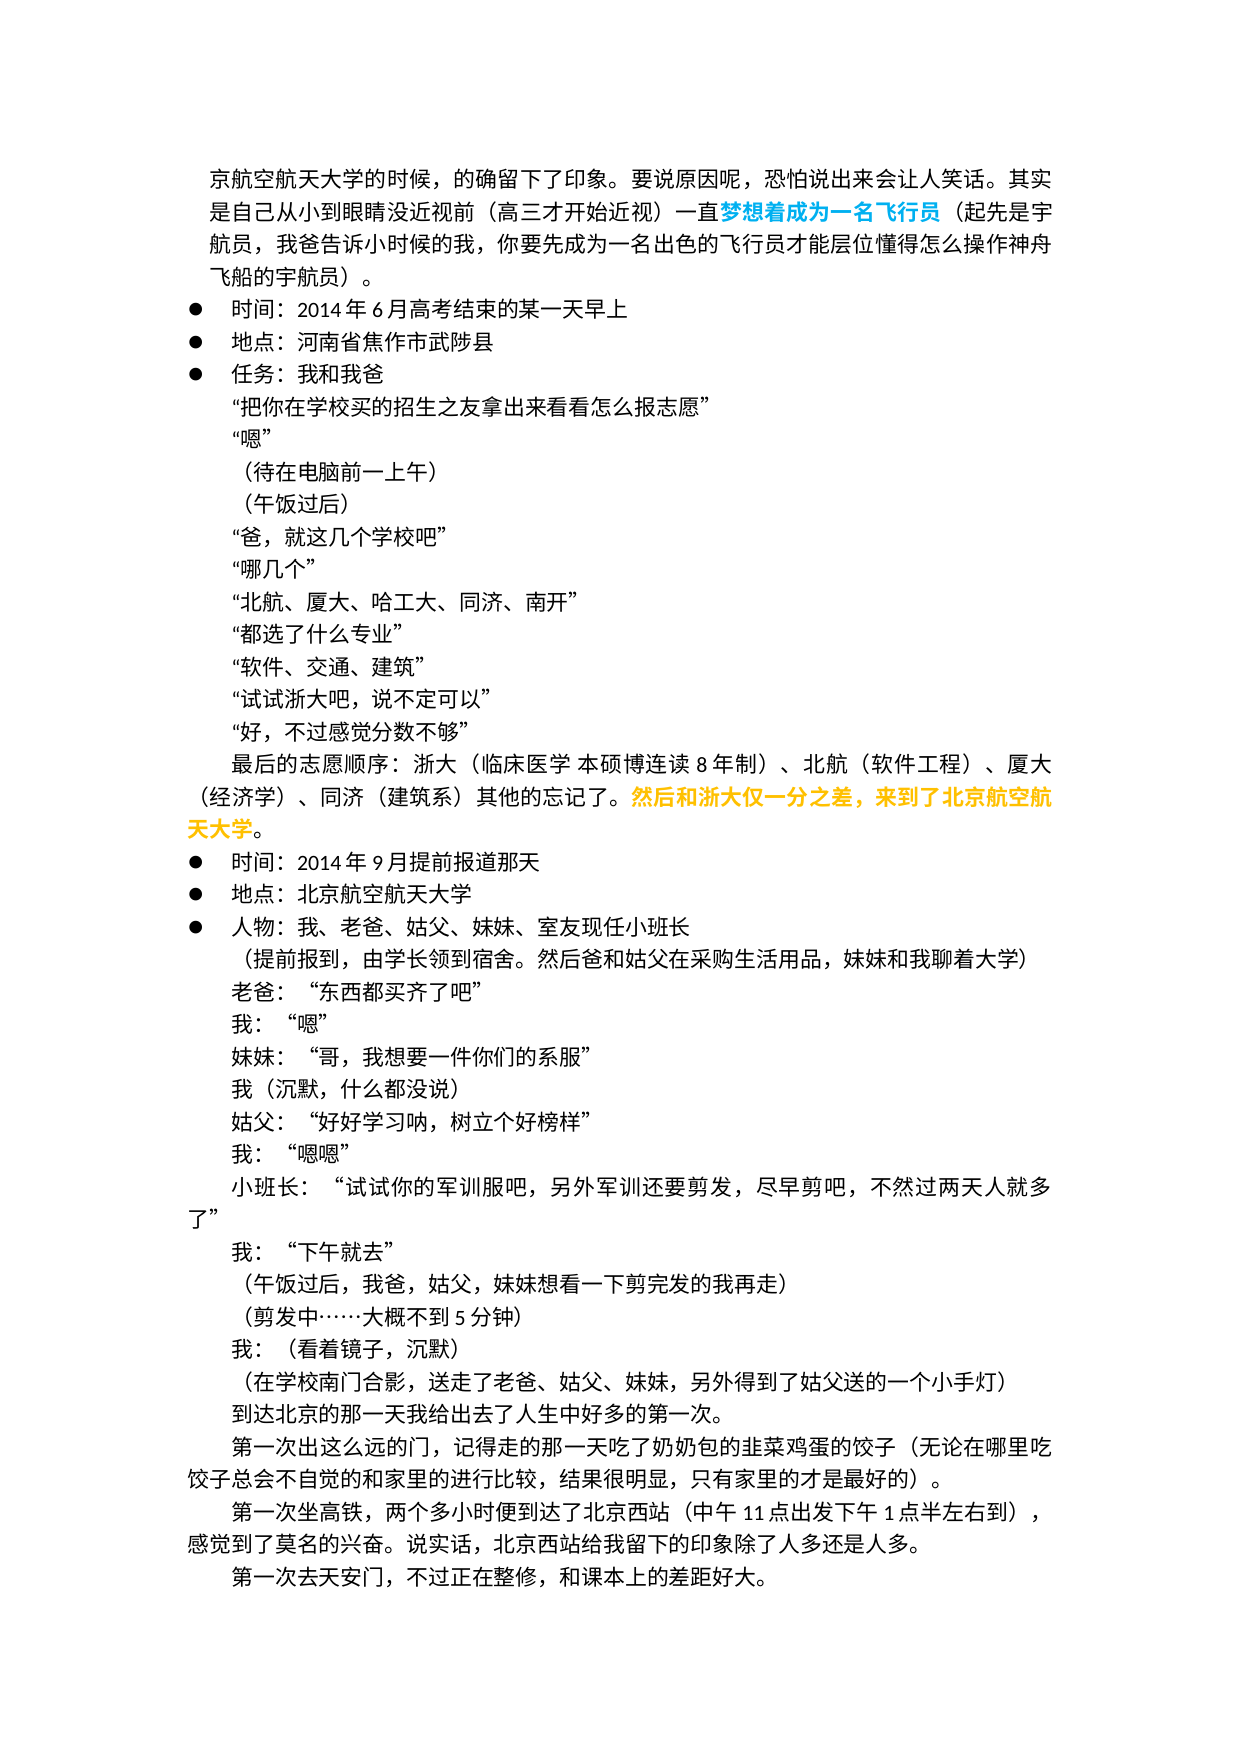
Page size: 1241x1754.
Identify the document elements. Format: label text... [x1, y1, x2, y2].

text 第一次出这么远的门，记得走的那一天吃了奶奶包的韭菜鸡蛋的饺子（无论在哪里吃饺子总会不自觉的和家里的进行比较，结果很明显，只有家里的才是最好的）。 [187, 1429, 1053, 1494]
list “爸，就这几个学校吧” [231, 519, 1053, 552]
list （提前报到，由学长领到宿舍。然后爸和姑父在采购生活用品，妹妹和我聊着大学） [231, 942, 1053, 974]
list “哪几个” [231, 552, 1053, 584]
text （午饭过后，我爸，姑父，妹妹想看一下剪完发的我再走） [187, 1267, 1053, 1299]
text 我：（看着镜子，沉默） [187, 1332, 1053, 1364]
text 我：“下午就去” [187, 1234, 1053, 1267]
list “嗯” [231, 422, 1053, 454]
list “软件、交通、建筑” [231, 649, 1053, 682]
text 老爸：“东西都买齐了吧” [187, 974, 1053, 1007]
text 我（沉默，什么都没说） [187, 1072, 1053, 1104]
text 最后的志愿顺序：浙大（临床医学 本硕博连读8年制）、北航（软件工程）、厦大（经济学）、同济（建筑系）其他的忘记了。然后和浙大仅一分之差，来到了北京航空航天大学。 [187, 747, 1053, 844]
list （待在电脑前一上午） [231, 454, 1053, 487]
list 任务：我和我爸 [187, 357, 1053, 389]
list “试试浙大吧，说不定可以” [231, 682, 1053, 714]
list 地点：北京航空航天大学 [187, 877, 1053, 909]
list “把你在学校买的招生之友拿出来看看怎么报志愿” [231, 389, 1053, 422]
text 姑父：“好好学习呐，树立个好榜样” [187, 1104, 1053, 1137]
text 妹妹：“哥，我想要一件你们的系服” [187, 1039, 1053, 1072]
list “都选了什么专业” [231, 617, 1053, 649]
text 第一次坐高铁，两个多小时便到达了北京西站（中午11点出发下午1点半左右到），感觉到了莫名的兴奋。说实话，北京西站给我留下的印象除了人多还是人多。 [187, 1494, 1053, 1559]
list “好，不过感觉分数不够” [231, 714, 1053, 747]
list 时间：2014年6月高考结束的某一天早上 [187, 292, 1053, 324]
list 人物：我、老爸、姑父、妹妹、室友现任小班长 [187, 909, 1053, 942]
text 到达北京的那一天我给出去了人生中好多的第一次。 [187, 1397, 1053, 1429]
list 地点：河南省焦作市武陟县 [187, 324, 1053, 357]
text 我：“嗯嗯” [187, 1137, 1053, 1169]
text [209, 162, 1053, 292]
text 小班长：“试试你的军训服吧，另外军训还要剪发，尽早剪吧，不然过两天人就多了” [187, 1169, 1053, 1234]
list （午饭过后） [231, 487, 1053, 519]
text 我：“嗯” [187, 1007, 1053, 1039]
list “北航、厦大、哈工大、同济、南开” [231, 584, 1053, 617]
list 时间：2014年9月提前报道那天 [187, 844, 1053, 877]
text 第一次去天安门，不过正在整修，和课本上的差距好大。 [187, 1559, 1053, 1592]
text （剪发中……大概不到5分钟） [187, 1299, 1053, 1332]
text （在学校南门合影，送走了老爸、姑父、妹妹，另外得到了姑父送的一个小手灯） [187, 1364, 1053, 1397]
